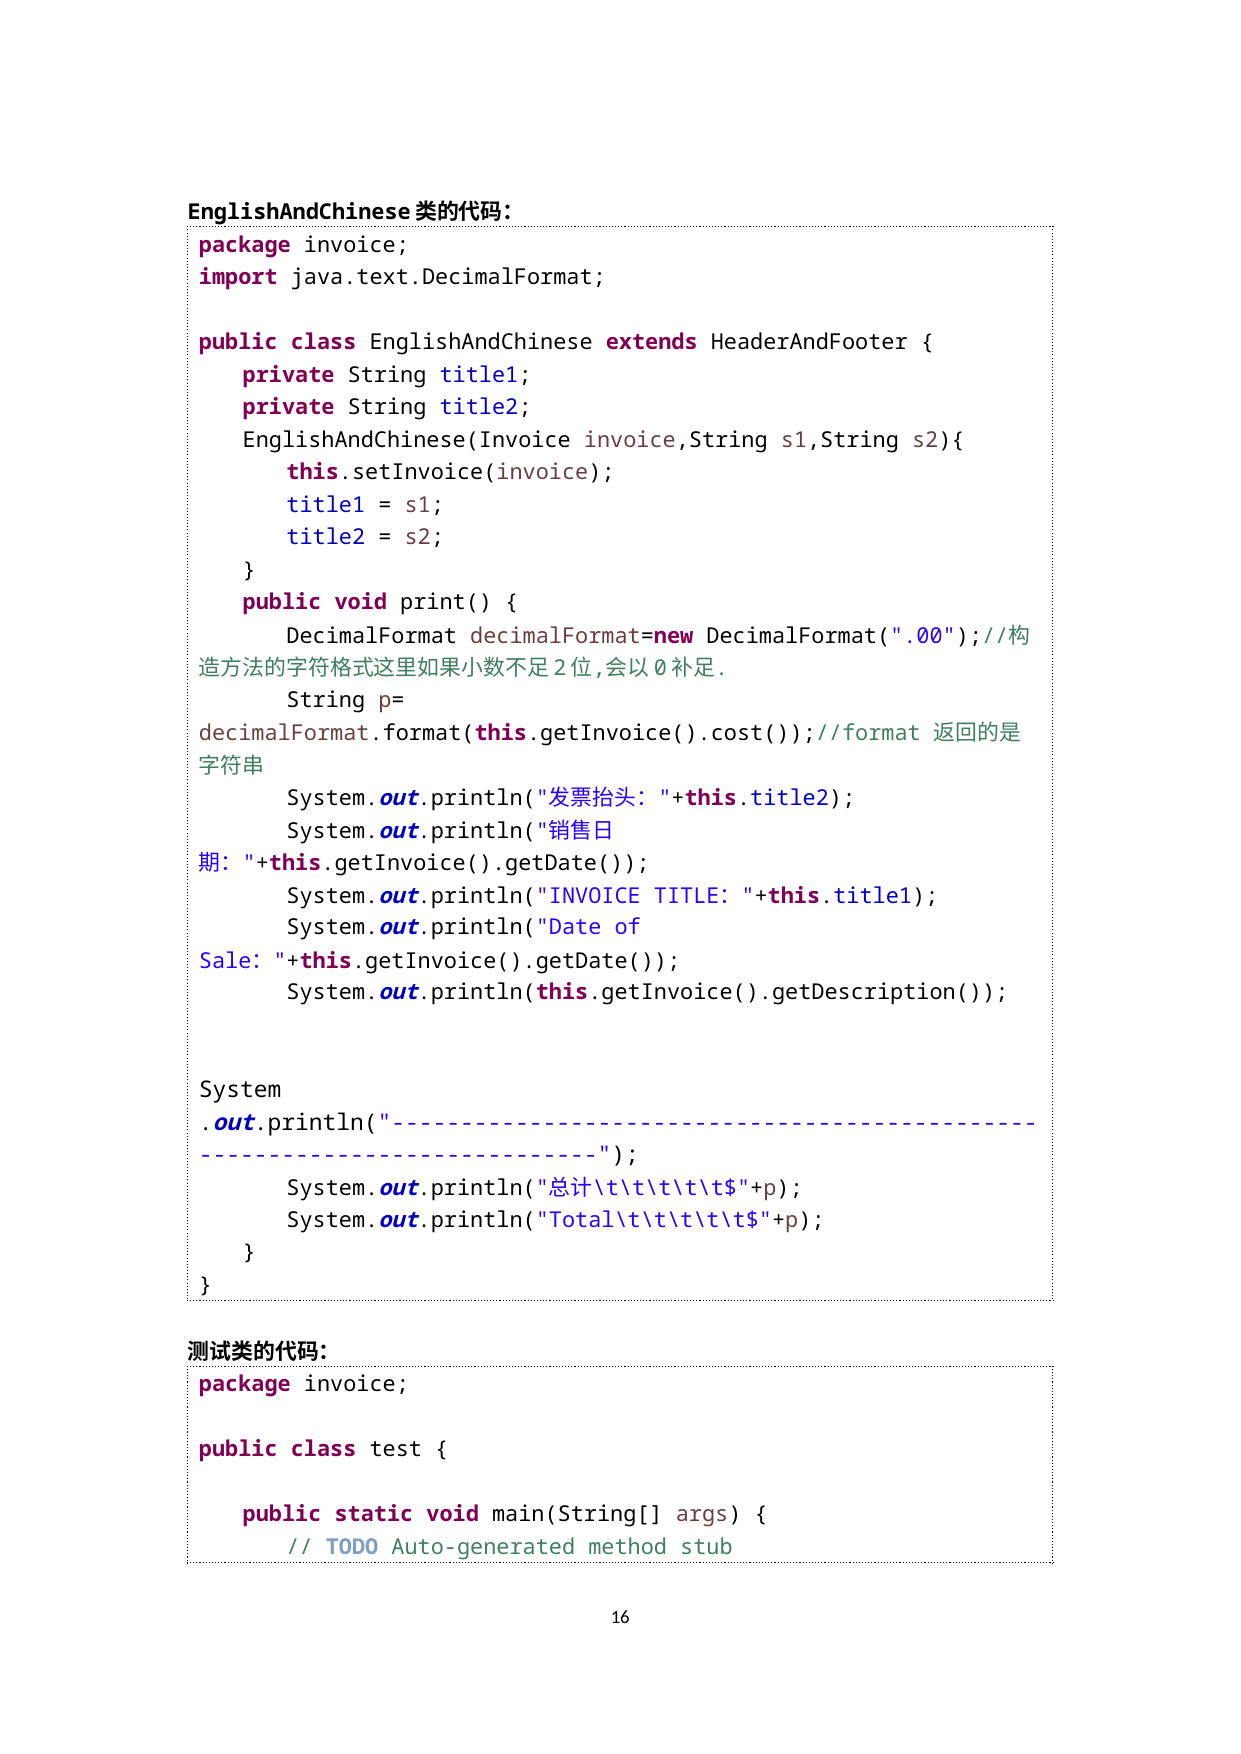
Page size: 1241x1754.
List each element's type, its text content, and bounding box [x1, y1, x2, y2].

text EnglishAndChinese类的代码： [187, 194, 1053, 226]
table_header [188, 1366, 1052, 1562]
table_header package invoice; import java.text.DecimalFormat; public class EnglishAndChinese extends HeaderAndFooter { private String title1; private String title2; EnglishAndChinese(Invoice invoice,String s1,String s2){ this.setInvoice(invoice); title1 = s1; title2 = s2; } public void print() { DecimalFormat decimalFormat=new DecimalFormat(".00");//构造方法的字符格式这里如果小数不足2位,会以0补足. String p= decimalFormat.format(this.getInvoice().cost());//format 返回的是字符串 System.out.println("发票抬头："+this.title2); System.out.println("销售日期："+this.getInvoice().getDate()); System.out.println("INVOICE TITLE："+this.title1); System.out.println("Date of Sale："+this.getInvoice().getDate()); System.out.println(this.getInvoice().getDescription()); System.out.println("----------------------------------------------------------------------------"); System.out.println("总计\t\t\t\t\t$"+p); System.out.println("Total\t\t\t\t\t$"+p); } } [188, 226, 1052, 1300]
text 测试类的代码： [187, 1333, 1053, 1366]
